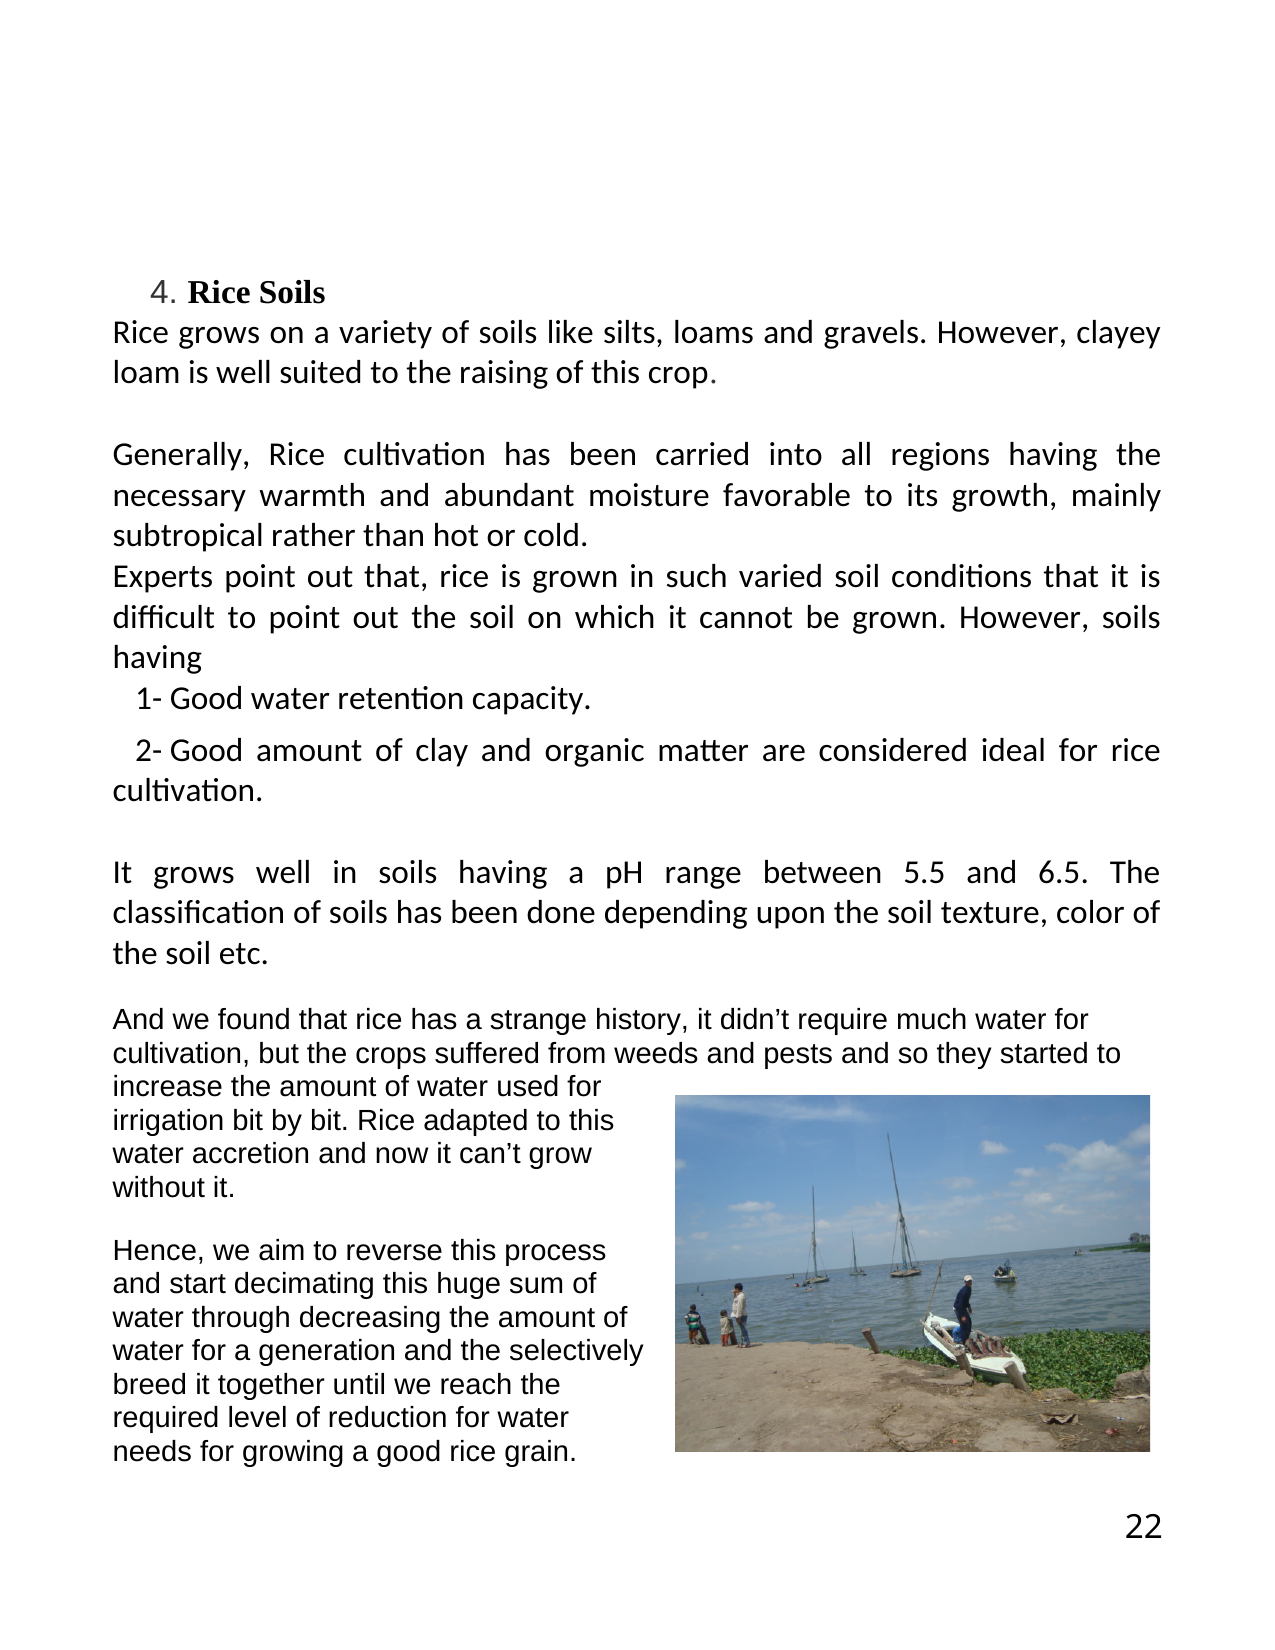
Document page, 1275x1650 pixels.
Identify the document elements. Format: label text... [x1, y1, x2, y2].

text Experts point out that, rice is grown in such varied soil conditions that it is difficult to point out the soil on which it cannot be grown. However, soils having [112, 555, 1162, 677]
picture [675, 1095, 1150, 1452]
text Generally, Rice cultivation has been carried into all regions having the necessary warmth and abundant moisture favorable to its growth, mainly subtropical rather than hot or cold. [112, 433, 1162, 555]
text 1- Good water retention capacity. [112, 677, 1162, 718]
text Hence, we aim to reverse this process and start decimating this huge sum of water through decreasing the amount of water for a generation and the selectively breed it together until we reach the required level of reduction for water needs for growing a good rice grain. [112, 1232, 1162, 1467]
text 2- Good amount of clay and organic matter are considered ideal for rice cultivation. [112, 728, 1162, 810]
text It grows well in soils having a pH range between 5.5 and 6.5. The classification of soils has been done depending upon the soil texture, color of the soil etc. [112, 851, 1162, 973]
text Rice grows on a variety of soils like silts, loams and gravels. However, clayey loam is well suited to the raising of this crop. [112, 311, 1162, 392]
list Rice Soils [150, 272, 1162, 311]
text And we found that rice has a strange history, it didn’t require much water for cultivation, but the crops suffered from weeds and pests and so they started to increase the amount of water used for irrigation bit by bit. Rice adapted to this water accretion and now it can’t grow without it. [112, 1002, 1162, 1203]
